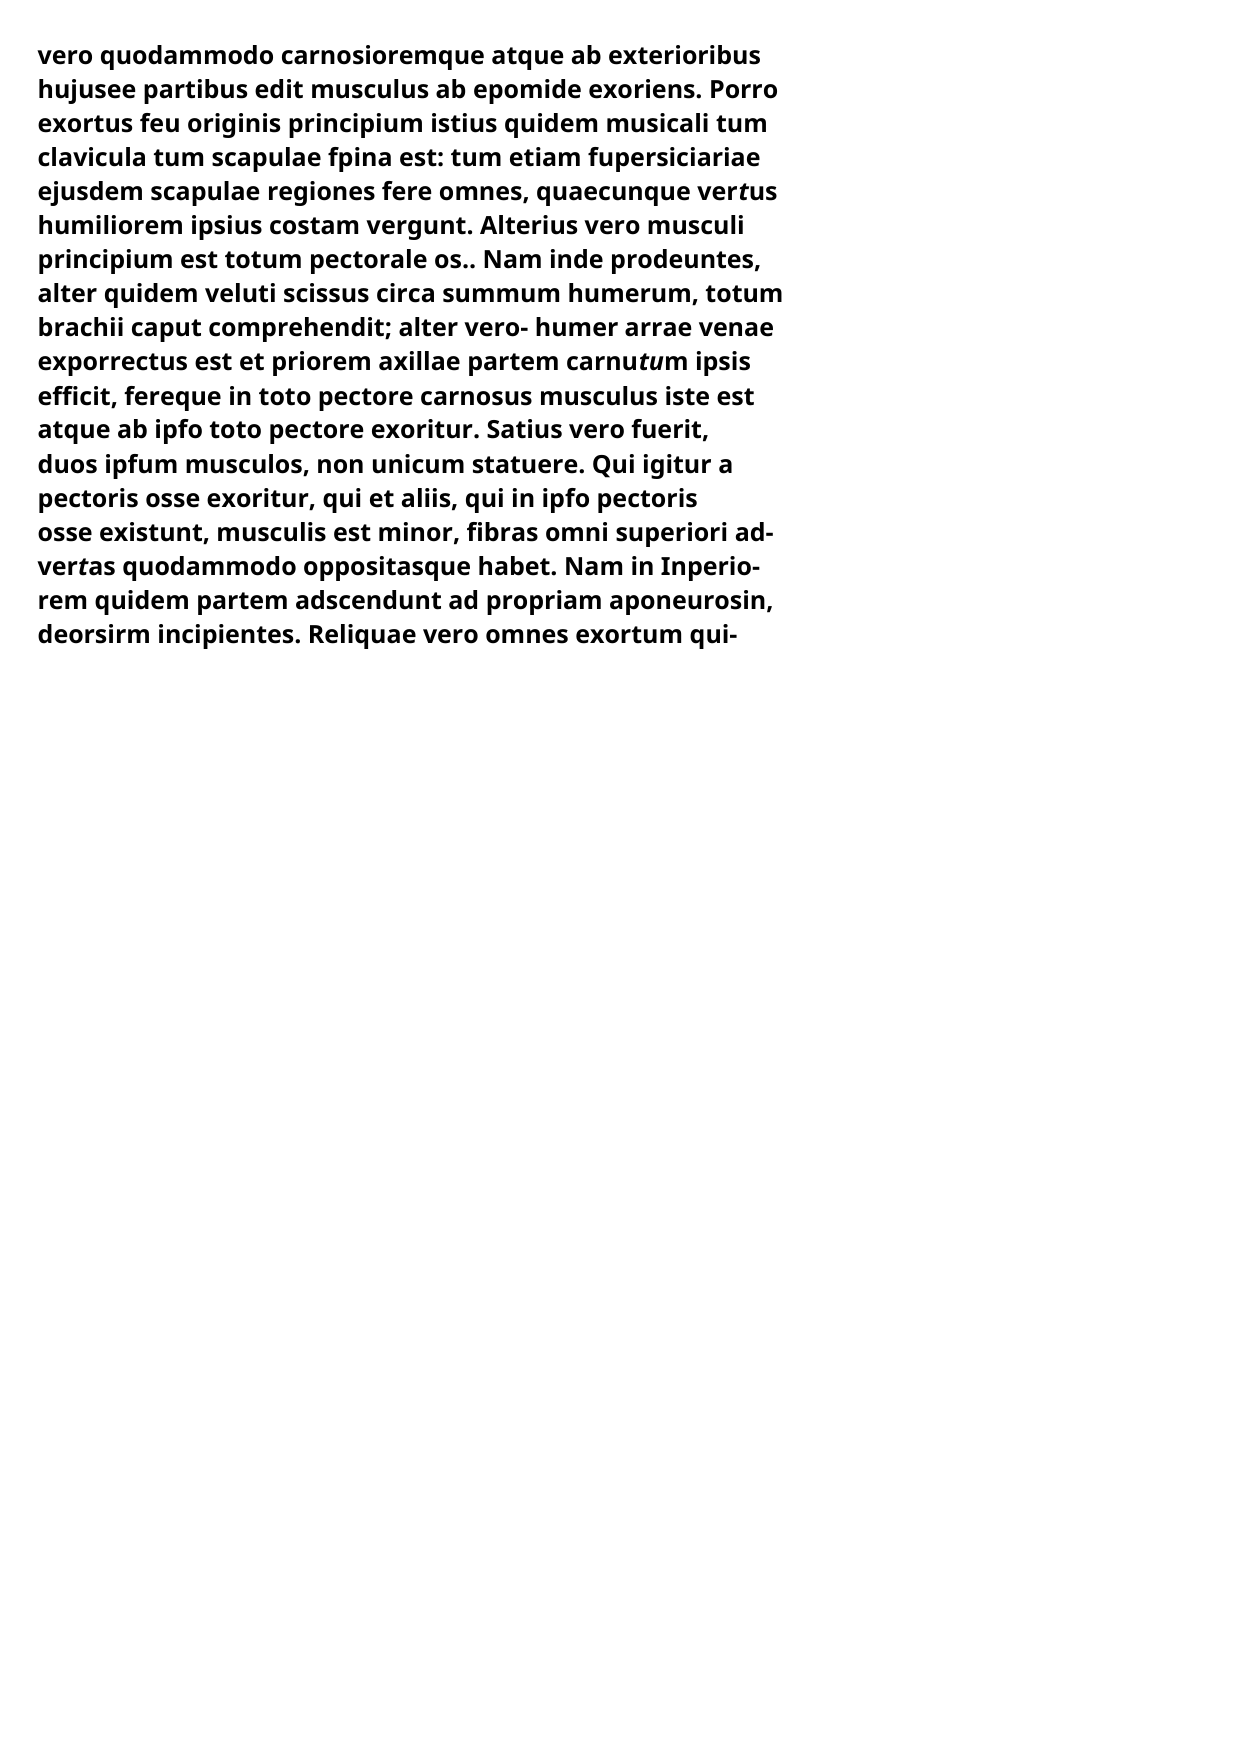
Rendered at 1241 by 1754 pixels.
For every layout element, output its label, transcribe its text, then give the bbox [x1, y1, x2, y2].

text vero quodammodo carnosioremque atque ab exterioribus hujusee partibus edit musculus ab epomide exoriens. Porro exortus feu originis principium istius quidem musicali tum clavicula tum scapulae fpina est: tum etiam fupersiciariae ejusdem scapulae regiones fere omnes, quaecunque vertus humiliorem ipsius costam vergunt. Alterius vero musculi principium est totum pectorale os.. Nam inde prodeuntes, alter quidem veluti scissus circa summum humerum, totum brachii caput comprehendit; alter vero- humer arrae venae exporrectus est et priorem axillae partem carnutum ipsis efficit, fereque in toto pectore carnosus musculus iste est atque ab ipfo toto pectore exoritur. Satius vero fuerit, duos ipfum musculos, non unicum statuere. Qui igitur a pectoris osse exoritur, qui et aliis, qui in ipfo pectoris osse existunt, musculis est minor, fibras omni superiori ad- vertas quodammodo oppositasque habet. Nam in Inperio- rem quidem partem adscendunt ad propriam aponeurosin, deorsirm incipientes. Reliquae vero omnes exortum qui- [37, 37, 1203, 651]
